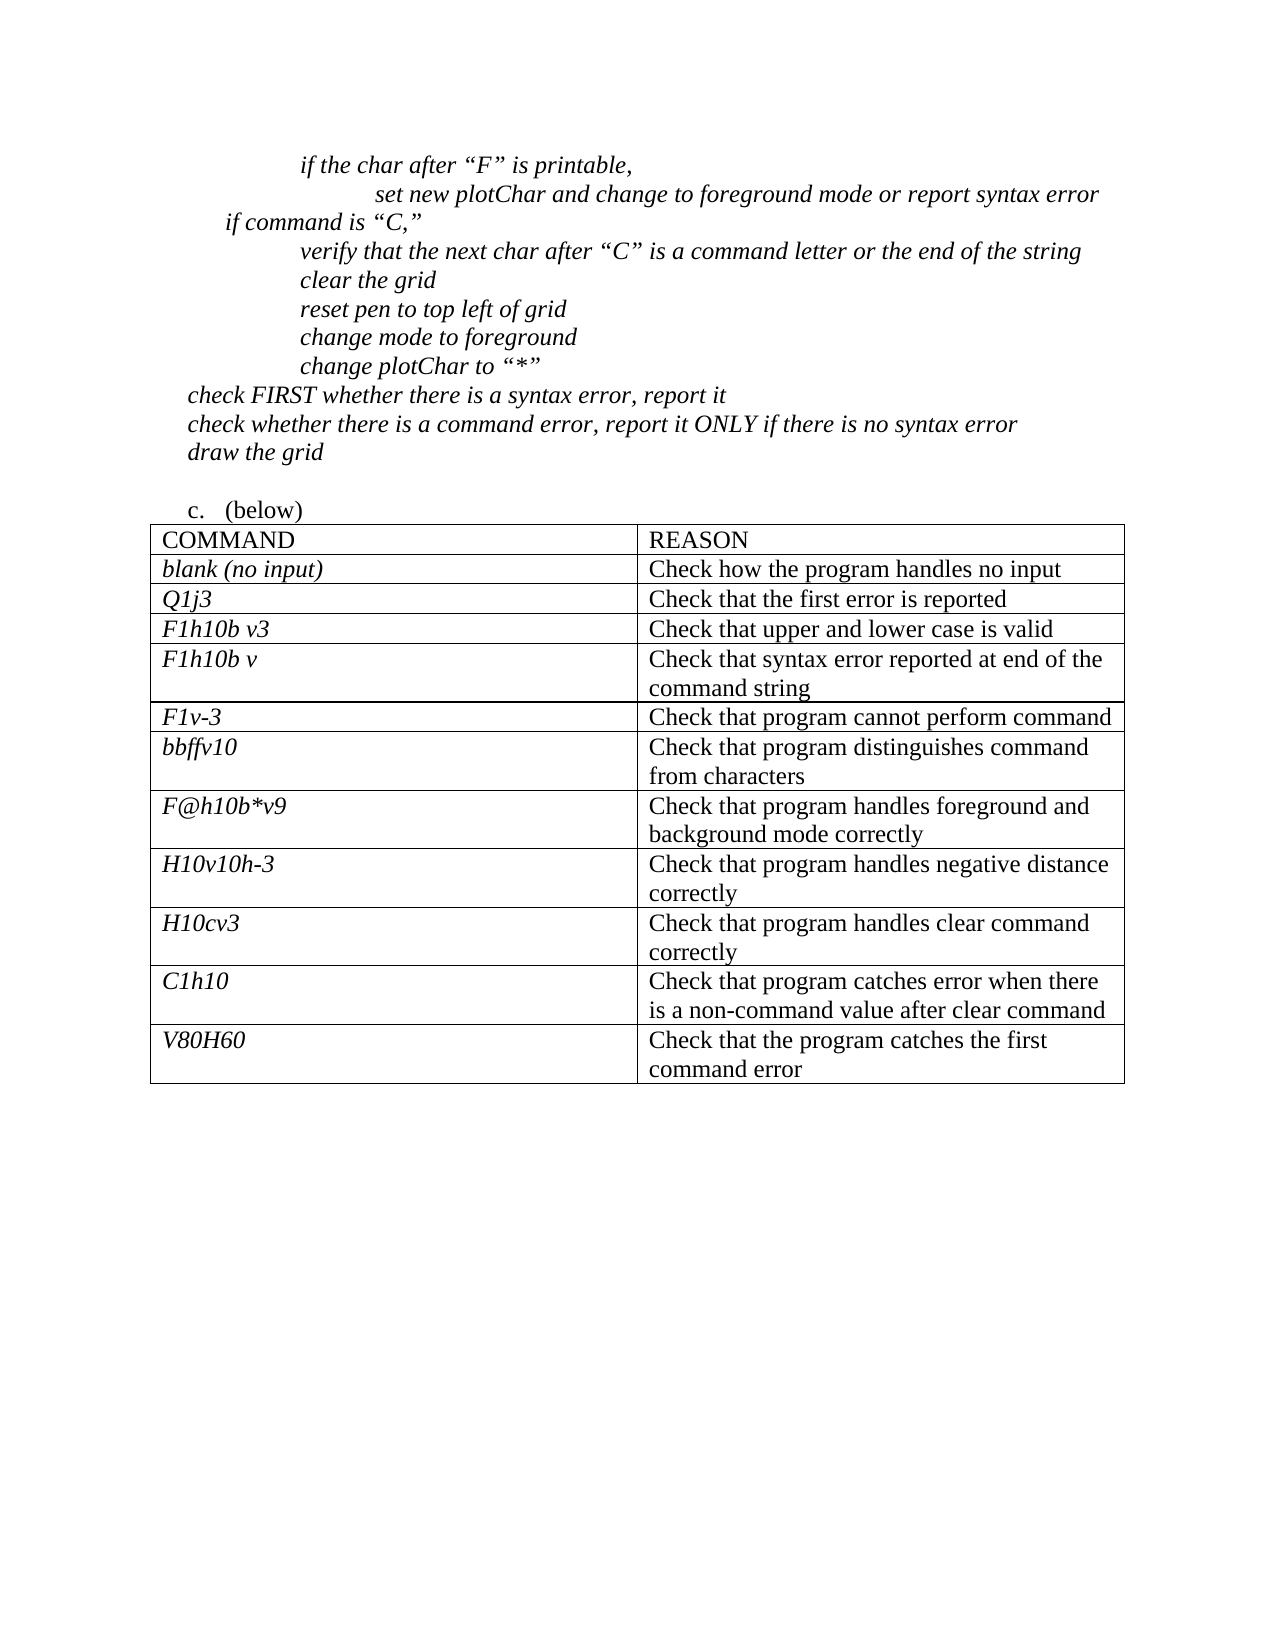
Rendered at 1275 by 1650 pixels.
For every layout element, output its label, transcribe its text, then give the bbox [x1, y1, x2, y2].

text draw the grid [187, 437, 1125, 466]
table_cell F1v-3 [151, 703, 637, 731]
table_cell Check that the first error is reported [638, 584, 1124, 613]
text if command is “C,” [187, 207, 1125, 236]
table_cell Check that program cannot perform command [638, 703, 1124, 731]
text clear the grid [187, 265, 1125, 294]
table_cell Q1j3 [151, 584, 637, 613]
table_cell Check that syntax error reported at end of the command string [638, 644, 1124, 701]
text change plotChar to “*” [187, 351, 1125, 380]
table_cell Check that program distinguishes command from characters [638, 732, 1124, 790]
text check FIRST whether there is a syntax error, report it [187, 380, 1125, 409]
text change mode to foreground [187, 322, 1125, 351]
table_cell Check how the program handles no input [638, 555, 1124, 583]
table_cell F1h10b v3 [151, 614, 637, 643]
list (below) [187, 495, 1125, 524]
table_cell Check that program catches error when there is a non-command value after clear command [638, 966, 1124, 1024]
table_cell Check that program handles foreground and background mode correctly [638, 791, 1124, 848]
table_cell C1h10 [151, 966, 637, 1024]
table_cell F1h10b v [151, 644, 637, 701]
text reset pen to top left of grid [187, 294, 1125, 322]
table_cell V80H60 [151, 1025, 637, 1082]
table_cell F@h10b*v9 [151, 791, 637, 848]
table_header COMMAND [151, 525, 637, 553]
text set new plotChar and change to foreground mode or report syntax error [187, 179, 1125, 207]
table_cell Check that program handles negative distance correctly [638, 849, 1124, 907]
text if the char after “F” is printable, [187, 150, 1125, 179]
table_cell Check that program handles clear command correctly [638, 908, 1124, 965]
table_cell Check that upper and lower case is valid [638, 614, 1124, 643]
table_cell blank (no input) [151, 555, 637, 583]
table_cell Check that the program catches the first command error [638, 1025, 1124, 1082]
table_cell H10cv3 [151, 908, 637, 965]
text check whether there is a command error, report it ONLY if there is no syntax error [187, 409, 1125, 437]
text verify that the next char after “C” is a command letter or the end of the string [187, 236, 1125, 265]
table_cell bbffv10 [151, 732, 637, 790]
table_cell H10v10h-3 [151, 849, 637, 907]
table_header REASON [638, 525, 1124, 553]
